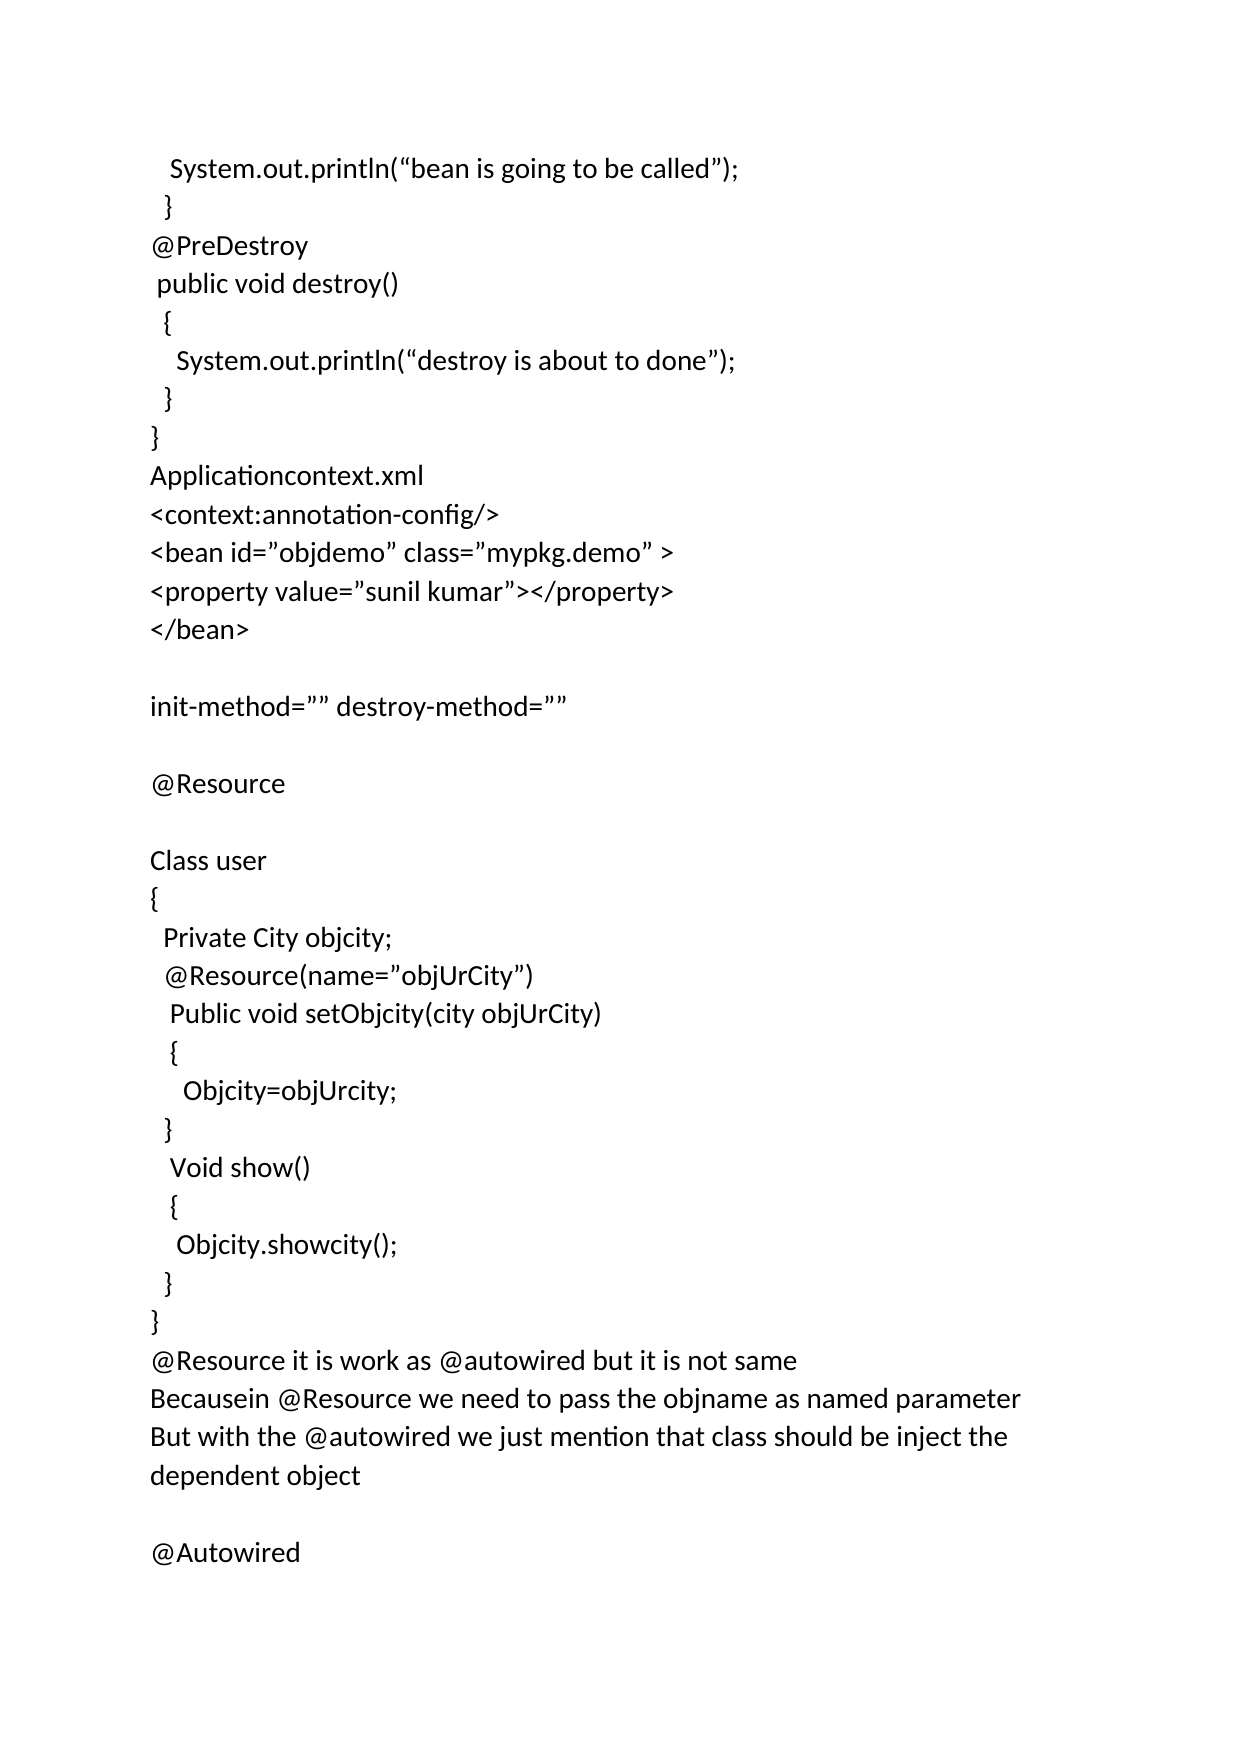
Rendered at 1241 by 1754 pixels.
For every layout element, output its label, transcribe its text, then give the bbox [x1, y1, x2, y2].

text Class user [150, 842, 1090, 877]
text System.out.println(“destroy is about to done”); [150, 342, 1090, 378]
text init-method=”” destroy-method=”” [150, 688, 1090, 724]
text Objcity.showcity(); [150, 1226, 1090, 1262]
text @PreDestroy [150, 227, 1090, 262]
text } [150, 188, 1090, 224]
text </bean> [150, 611, 1090, 647]
text <property value=”sunil kumar”></property> [150, 573, 1090, 608]
text } [150, 1303, 1090, 1339]
text System.out.println(“bean is going to be called”); [150, 150, 1090, 186]
text } [150, 1265, 1090, 1300]
text { [150, 1188, 1090, 1223]
text } [150, 381, 1090, 416]
text @Resource(name=”objUrCity”) [150, 957, 1090, 993]
text public void destroy() [150, 265, 1090, 301]
text Public void setObjcity(city objUrCity) [150, 996, 1090, 1031]
text Void show() [150, 1149, 1090, 1185]
text { [150, 880, 1090, 916]
text } [150, 1111, 1090, 1147]
text @Autowired [150, 1534, 1090, 1569]
text { [150, 304, 1090, 339]
text Objcity=objUrcity; [150, 1072, 1090, 1108]
text Private City objcity; [150, 919, 1090, 954]
text @Resource [150, 765, 1090, 801]
text Becausein @Resource we need to pass the objname as named parameter [150, 1380, 1090, 1416]
text Applicationcontext.xml [150, 457, 1090, 493]
text @Resource it is work as @autowired but it is not same [150, 1342, 1090, 1377]
text { [150, 1034, 1090, 1070]
text But with the @autowired we just mention that class should be inject the dependent object [150, 1418, 1090, 1492]
text } [150, 419, 1090, 455]
text <bean id=”objdemo” class=”mypkg.demo” > [150, 534, 1090, 570]
text <context:annotation-config/> [150, 496, 1090, 532]
